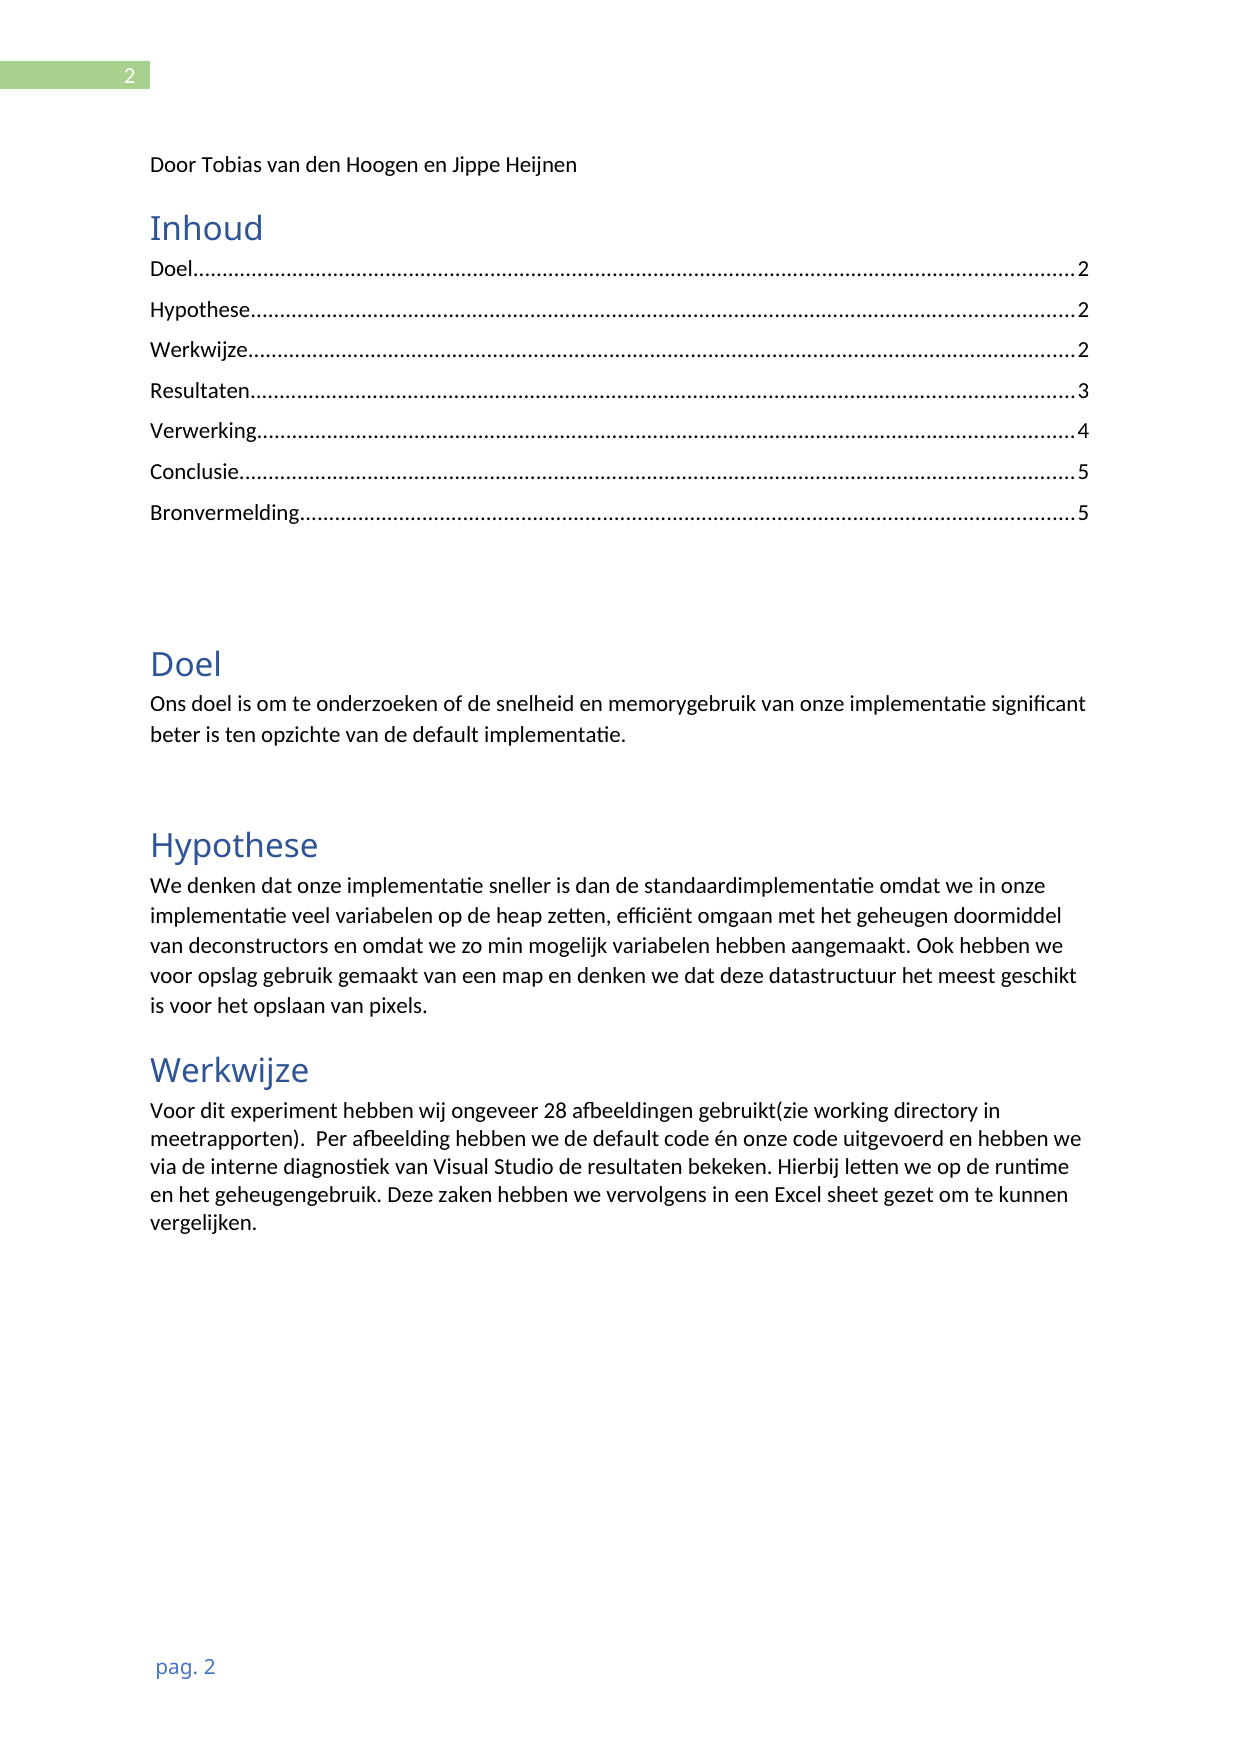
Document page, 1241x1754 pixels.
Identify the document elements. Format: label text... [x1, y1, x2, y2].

subtitle Doel [150, 641, 1090, 686]
text Ons doel is om te onderzoeken of de snelheid en memorygebruik van onze implementatie significant beter is ten opzichte van de default implementatie. [150, 689, 1090, 748]
text We denken dat onze implementatie sneller is dan de standaardimplementatie omdat we in onze implementatie veel variabelen op de heap zetten, efficiënt omgaan met het geheugen doormiddel van deconstructors en omdat we zo min mogelijk variabelen hebben aangemaakt. Ook hebben we voor opslag gebruik gemaakt van een map en denken we dat deze datastructuur het meest geschikt is voor het opslaan van pixels. [150, 871, 1090, 1020]
subtitle Hypothese [150, 822, 1090, 867]
text Door Tobias van den Hoogen en Jippe Heijnen [150, 150, 1090, 178]
subtitle Werkwijze [150, 1047, 1090, 1092]
text Voor dit experiment hebben wij ongeveer 28 afbeeldingen gebruikt(zie working directory in meetrapporten). Per afbeelding hebben we de default code én onze code uitgevoerd en hebben we via de interne diagnostiek van Visual Studio de resultaten bekeken. Hierbij letten we op de runtime en het geheugengebruik. Deze zaken hebben we vervolgens in een Excel sheet gezet om te kunnen vergelijken. [150, 1096, 1090, 1236]
